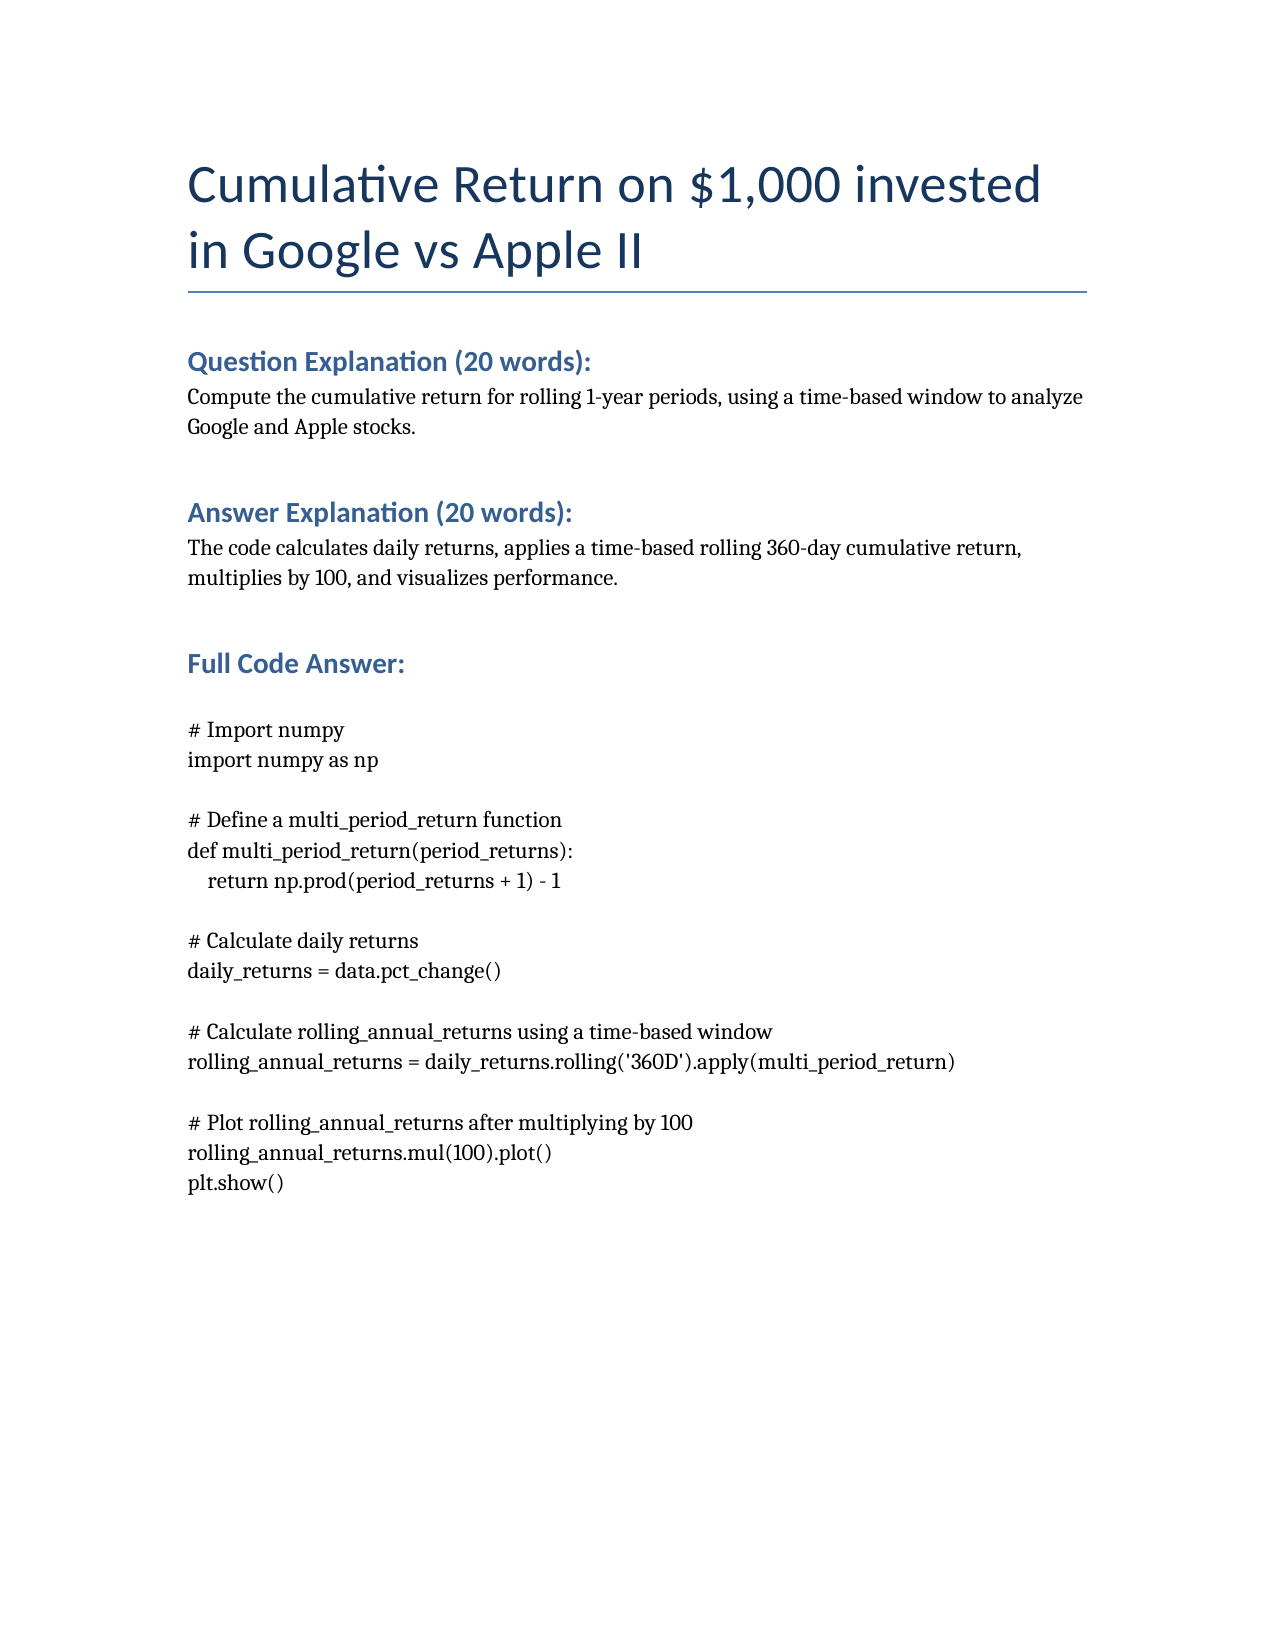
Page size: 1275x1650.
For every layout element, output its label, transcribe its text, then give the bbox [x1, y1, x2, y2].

text # Import numpy import numpy as np # Define a multi_period_return function def multi_period_return(period_returns): return np.prod(period_returns + 1) - 1 # Calculate daily returns daily_returns = data.pct_change() # Calculate rolling_annual_returns using a time-based window rolling_annual_returns = daily_returns.rolling('360D').apply(multi_period_return) # Plot rolling_annual_returns after multiplying by 100 rolling_annual_returns.mul(100).plot() plt.show() [187, 686, 1087, 1226]
subtitle Full Code Answer: [187, 645, 1087, 681]
text The code calculates daily returns, applies a time-based rolling 360-day cumulative return, multiplies by 100, and visualizes performance. [187, 535, 1087, 592]
title Cumulative Return on $1,000 invested in Google vs Apple II [187, 150, 1087, 293]
subtitle Question Explanation (20 words): [187, 343, 1087, 378]
subtitle Answer Explanation (20 words): [187, 494, 1087, 530]
text Compute the cumulative return for rolling 1-year periods, using a time-based window to analyze Google and Apple stocks. [187, 384, 1087, 440]
